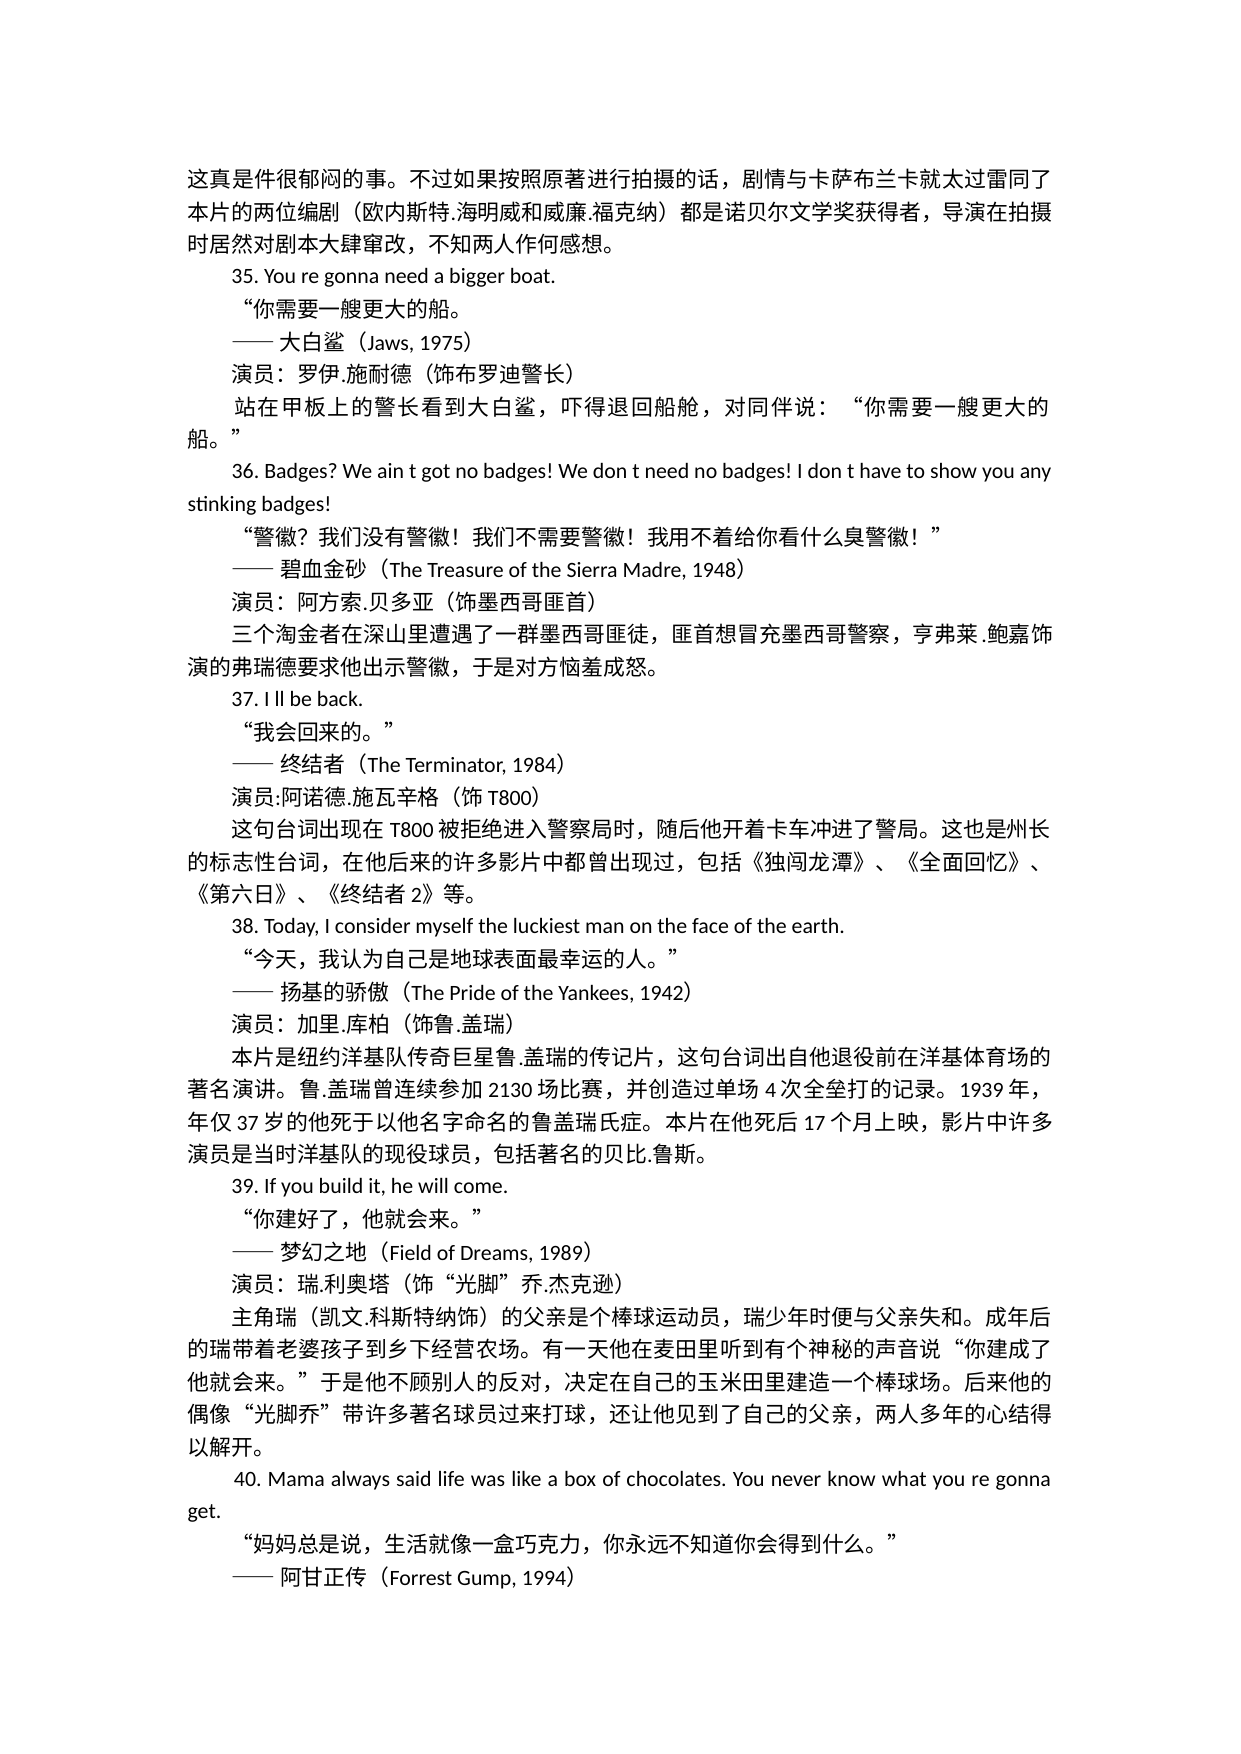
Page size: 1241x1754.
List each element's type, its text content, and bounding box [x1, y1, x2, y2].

text 演员：阿方索.贝多亚（饰墨西哥匪首） [187, 584, 1053, 617]
text 40. Mama always said life was like a box of chocolates. You never know what you re gonna get. [187, 1462, 1053, 1527]
text “妈妈总是说，生活就像一盒巧克力，你永远不知道你会得到什么。” [187, 1527, 1053, 1559]
text 站在甲板上的警长看到大白鲨，吓得退回船舱，对同伴说：“你需要一艘更大的船。” [187, 389, 1053, 454]
text 演员：罗伊.施耐德（饰布罗迪警长） [187, 357, 1053, 389]
text 36. Badges? We ain t got no badges! We don t need no badges! I don t have to show you any stinking badges! [187, 454, 1053, 519]
text 演员：瑞.利奥塔（饰“光脚”乔.杰克逊） [187, 1267, 1053, 1299]
text “今天，我认为自己是地球表面最幸运的人。” [187, 942, 1053, 974]
text —— 大白鲨（Jaws, 1975） [187, 324, 1053, 357]
text 39. If you build it, he will come. [187, 1169, 1053, 1202]
text “你需要一艘更大的船。 [187, 292, 1053, 324]
text —— 碧血金砂（The Treasure of the Sierra Madre, 1948） [187, 552, 1053, 584]
text “我会回来的。” [187, 714, 1053, 747]
text 演员:阿诺德.施瓦辛格（饰T800） [187, 779, 1053, 812]
text 38. Today, I consider myself the luckiest man on the face of the earth. [187, 909, 1053, 942]
text 37. I ll be back. [187, 682, 1053, 714]
text 主角瑞（凯文.科斯特纳饰）的父亲是个棒球运动员，瑞少年时便与父亲失和。成年后的瑞带着老婆孩子到乡下经营农场。有一天他在麦田里听到有个神秘的声音说“你建成了他就会来。”于是他不顾别人的反对，决定在自己的玉米田里建造一个棒球场。后来他的偶像“光脚乔”带许多著名球员过来打球，还让他见到了自己的父亲，两人多年的心结得以解开。 [187, 1299, 1053, 1462]
text 三个淘金者在深山里遭遇了一群墨西哥匪徒，匪首想冒充墨西哥警察，亨弗莱.鲍嘉饰演的弗瑞德要求他出示警徽，于是对方恼羞成怒。 [187, 617, 1053, 682]
text 演员：加里.库柏（饰鲁.盖瑞） [187, 1007, 1053, 1039]
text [187, 162, 1053, 259]
text —— 阿甘正传（Forrest Gump, 1994） [187, 1559, 1053, 1592]
text “你建好了，他就会来。” [187, 1202, 1053, 1234]
text —— 扬基的骄傲（The Pride of the Yankees, 1942） [187, 974, 1053, 1007]
text 这句台词出现在T800被拒绝进入警察局时，随后他开着卡车冲进了警局。这也是州长的标志性台词，在他后来的许多影片中都曾出现过，包括《独闯龙潭》、《全面回忆》、《第六日》、《终结者2》等。 [187, 812, 1053, 909]
text “警徽？我们没有警徽！我们不需要警徽！我用不着给你看什么臭警徽！” [187, 519, 1053, 552]
text 本片是纽约洋基队传奇巨星鲁.盖瑞的传记片，这句台词出自他退役前在洋基体育场的著名演讲。鲁.盖瑞曾连续参加2130场比赛，并创造过单场4次全垒打的记录。1939年，年仅37岁的他死于以他名字命名的鲁盖瑞氏症。本片在他死后17个月上映，影片中许多演员是当时洋基队的现役球员，包括著名的贝比.鲁斯。 [187, 1039, 1053, 1169]
text 35. You re gonna need a bigger boat. [187, 259, 1053, 292]
text —— 梦幻之地（Field of Dreams, 1989） [187, 1234, 1053, 1267]
text —— 终结者（The Terminator, 1984） [187, 747, 1053, 779]
